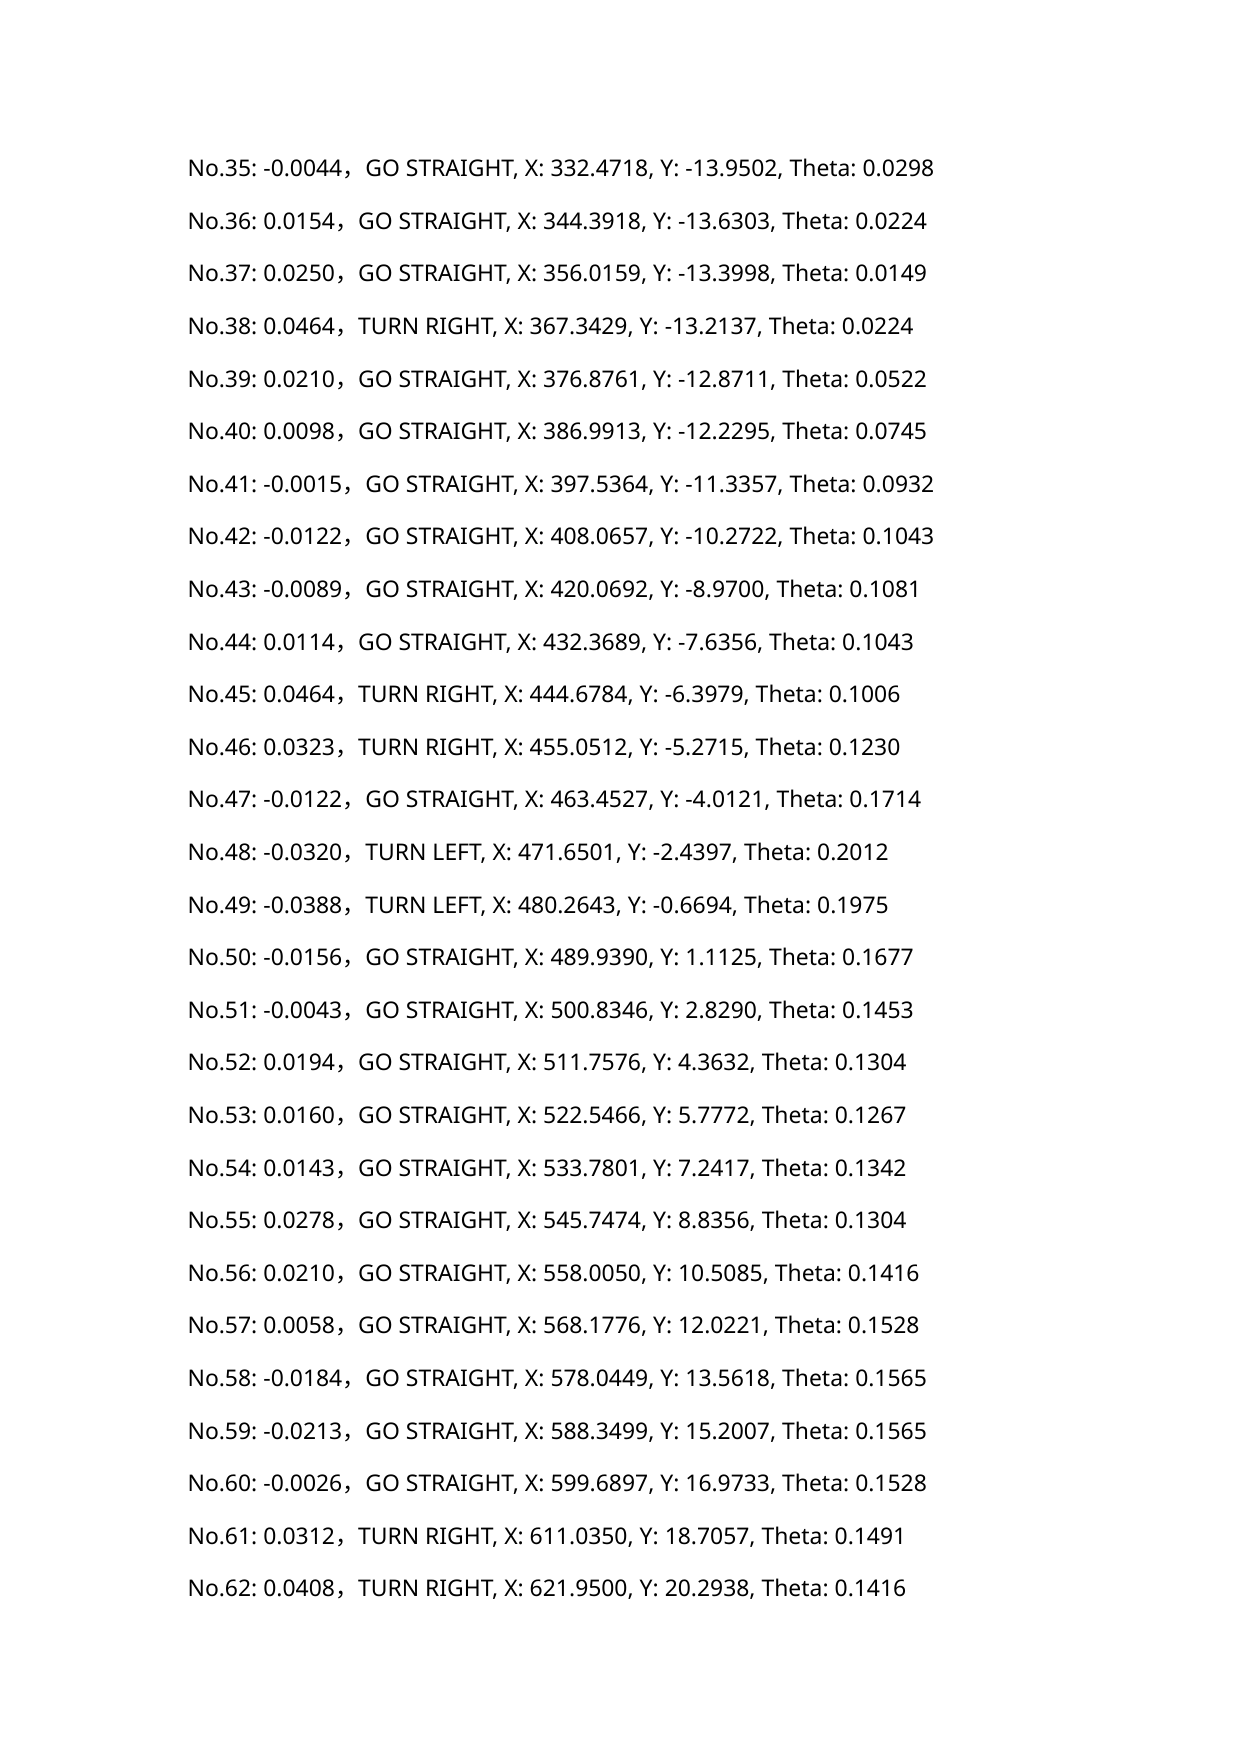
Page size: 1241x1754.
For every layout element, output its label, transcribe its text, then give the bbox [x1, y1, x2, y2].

text No.42: -0.0122，GO STRAIGHT, X: 408.0657, Y: -10.2722, Theta: 0.1043 [187, 518, 1053, 552]
text No.58: -0.0184，GO STRAIGHT, X: 578.0449, Y: 13.5618, Theta: 0.1565 [187, 1360, 1053, 1393]
text No.48: -0.0320，TURN LEFT, X: 471.6501, Y: -2.4397, Theta: 0.2012 [187, 834, 1053, 867]
text No.41: -0.0015，GO STRAIGHT, X: 397.5364, Y: -11.3357, Theta: 0.0932 [187, 466, 1053, 499]
text No.55: 0.0278，GO STRAIGHT, X: 545.7474, Y: 8.8356, Theta: 0.1304 [187, 1202, 1053, 1235]
text No.47: -0.0122，GO STRAIGHT, X: 463.4527, Y: -4.0121, Theta: 0.1714 [187, 781, 1053, 814]
text No.52: 0.0194，GO STRAIGHT, X: 511.7576, Y: 4.3632, Theta: 0.1304 [187, 1044, 1053, 1078]
text No.43: -0.0089，GO STRAIGHT, X: 420.0692, Y: -8.9700, Theta: 0.1081 [187, 571, 1053, 604]
text No.62: 0.0408，TURN RIGHT, X: 621.9500, Y: 20.2938, Theta: 0.1416 [187, 1570, 1053, 1604]
text No.40: 0.0098，GO STRAIGHT, X: 386.9913, Y: -12.2295, Theta: 0.0745 [187, 413, 1053, 446]
text No.39: 0.0210，GO STRAIGHT, X: 376.8761, Y: -12.8711, Theta: 0.0522 [187, 360, 1053, 394]
text No.56: 0.0210，GO STRAIGHT, X: 558.0050, Y: 10.5085, Theta: 0.1416 [187, 1255, 1053, 1288]
text No.49: -0.0388，TURN LEFT, X: 480.2643, Y: -0.6694, Theta: 0.1975 [187, 886, 1053, 920]
text No.57: 0.0058，GO STRAIGHT, X: 568.1776, Y: 12.0221, Theta: 0.1528 [187, 1307, 1053, 1341]
text No.61: 0.0312，TURN RIGHT, X: 611.0350, Y: 18.7057, Theta: 0.1491 [187, 1518, 1053, 1551]
text No.53: 0.0160，GO STRAIGHT, X: 522.5466, Y: 5.7772, Theta: 0.1267 [187, 1097, 1053, 1130]
text No.54: 0.0143，GO STRAIGHT, X: 533.7801, Y: 7.2417, Theta: 0.1342 [187, 1149, 1053, 1183]
text No.44: 0.0114，GO STRAIGHT, X: 432.3689, Y: -7.6356, Theta: 0.1043 [187, 623, 1053, 657]
text No.38: 0.0464，TURN RIGHT, X: 367.3429, Y: -13.2137, Theta: 0.0224 [187, 308, 1053, 341]
text No.59: -0.0213，GO STRAIGHT, X: 588.3499, Y: 15.2007, Theta: 0.1565 [187, 1412, 1053, 1446]
text No.36: 0.0154，GO STRAIGHT, X: 344.3918, Y: -13.6303, Theta: 0.0224 [187, 203, 1053, 236]
text No.51: -0.0043，GO STRAIGHT, X: 500.8346, Y: 2.8290, Theta: 0.1453 [187, 992, 1053, 1025]
text No.46: 0.0323，TURN RIGHT, X: 455.0512, Y: -5.2715, Theta: 0.1230 [187, 729, 1053, 762]
text No.45: 0.0464，TURN RIGHT, X: 444.6784, Y: -6.3979, Theta: 0.1006 [187, 676, 1053, 709]
text No.50: -0.0156，GO STRAIGHT, X: 489.9390, Y: 1.1125, Theta: 0.1677 [187, 939, 1053, 972]
text No.35: -0.0044，GO STRAIGHT, X: 332.4718, Y: -13.9502, Theta: 0.0298 [187, 150, 1053, 183]
text No.60: -0.0026，GO STRAIGHT, X: 599.6897, Y: 16.9733, Theta: 0.1528 [187, 1465, 1053, 1498]
text No.37: 0.0250，GO STRAIGHT, X: 356.0159, Y: -13.3998, Theta: 0.0149 [187, 255, 1053, 288]
